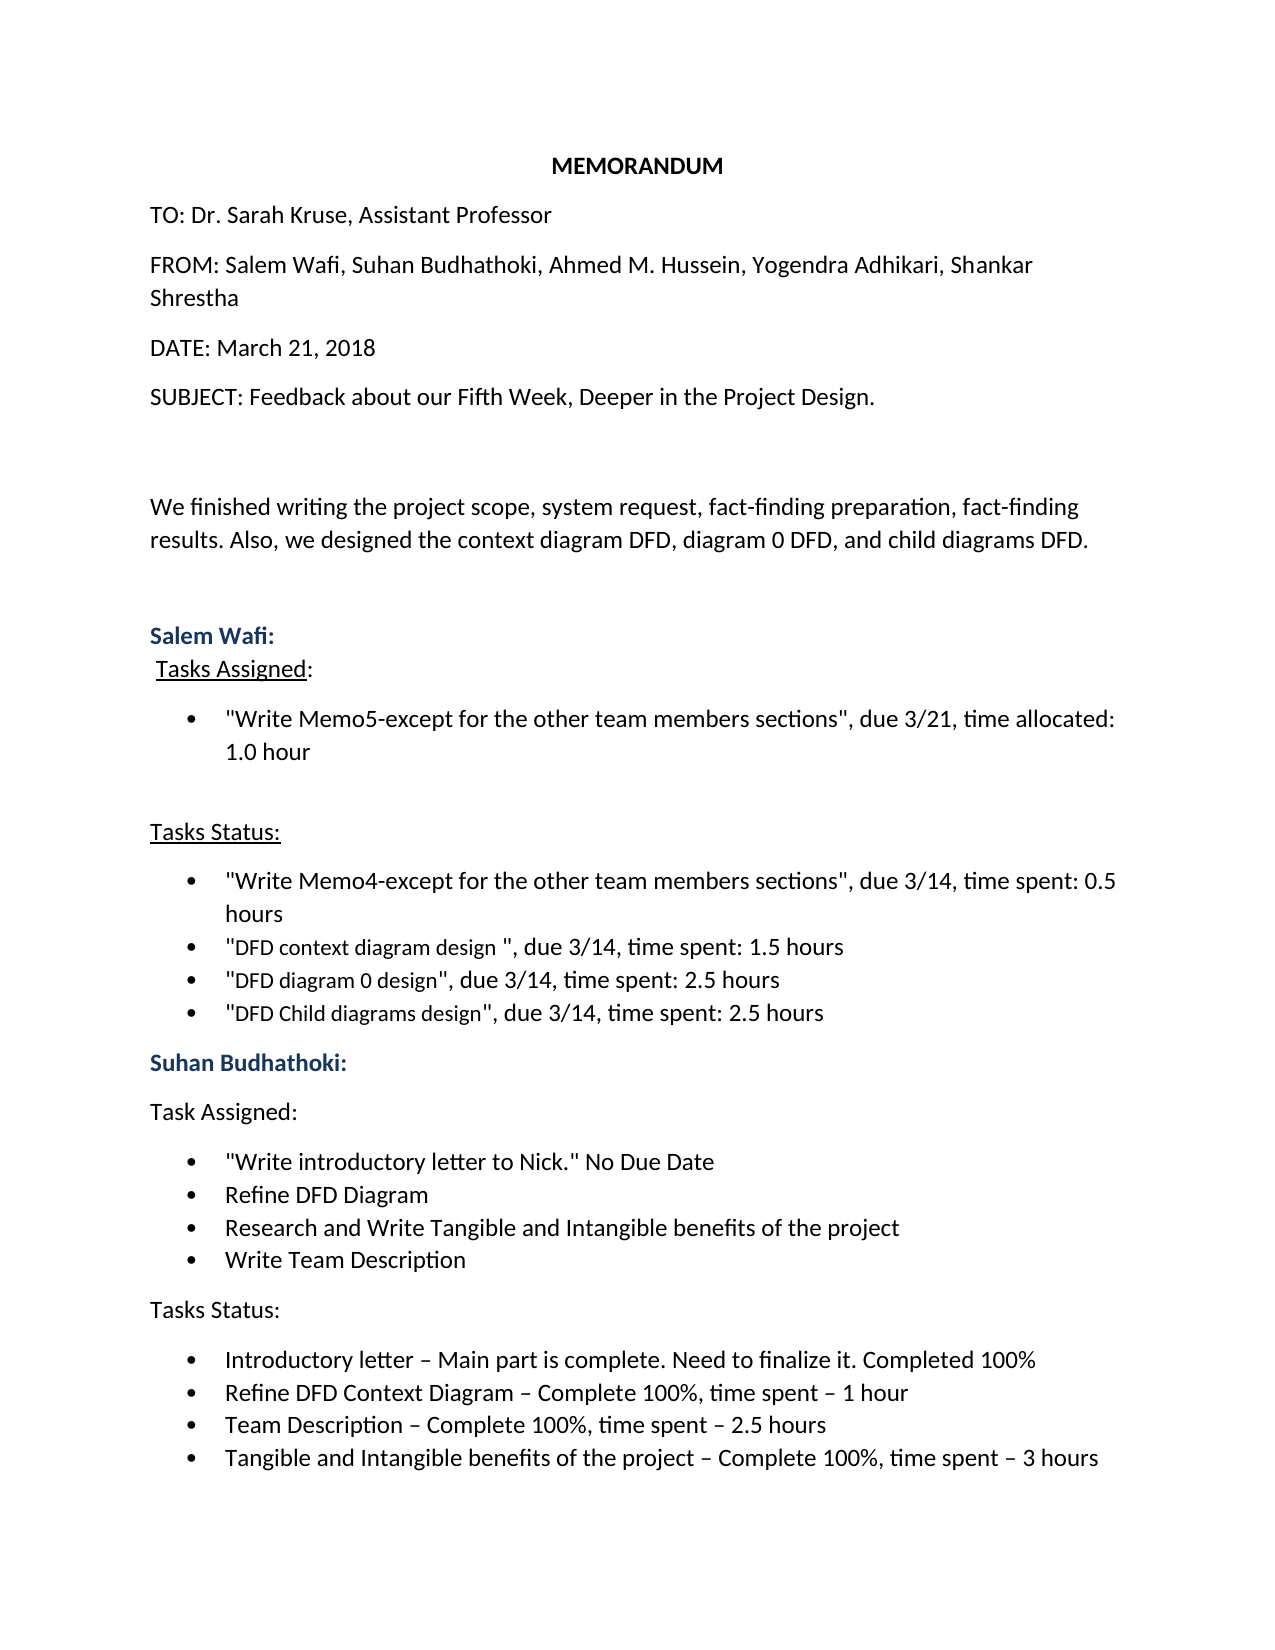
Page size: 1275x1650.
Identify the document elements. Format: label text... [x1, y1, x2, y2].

list "Write introductory letter to Nick." No Due Date [187, 1146, 1125, 1176]
text DATE: March 21, 2018 [150, 332, 1125, 362]
list "DFD context diagram design ", due 3/14, time spent: 1.5 hours [187, 931, 1125, 962]
text Suhan Budhathoki: [150, 1047, 1125, 1077]
text Task Assigned: [150, 1096, 1125, 1127]
list Write Team Description [187, 1244, 1125, 1275]
list "Write Memo5-except for the other team members sections", due 3/21, time allocated: 1.0 hour [187, 703, 1125, 766]
text Salem Wafi: Tasks Assigned: [150, 620, 1125, 684]
list Refine DFD Context Diagram – Complete 100%, time spent – 1 hour [187, 1377, 1125, 1407]
text MEMORANDUM [150, 150, 1125, 181]
text FROM: Salem Wafi, Suhan Budhathoki, Ahmed M. Hussein, Yogendra Adhikari, Shankar Shrestha [150, 249, 1125, 313]
list Refine DFD Diagram [187, 1179, 1125, 1209]
list Research and Write Tangible and Intangible benefits of the project [187, 1212, 1125, 1242]
list Team Description – Complete 100%, time spent – 2.5 hours [187, 1409, 1125, 1440]
text We finished writing the project scope, system request, fact-finding preparation, fact-finding results. Also, we designed the context diagram DFD, diagram 0 DFD, and child diagrams DFD. [150, 491, 1125, 554]
text TO: Dr. Sarah Kruse, Assistant Professor [150, 199, 1125, 230]
text Tasks Status: [150, 785, 1125, 846]
list "DFD Child diagrams design", due 3/14, time spent: 2.5 hours [187, 997, 1125, 1028]
list "DFD diagram 0 design", due 3/14, time spent: 2.5 hours [187, 964, 1125, 995]
text Tasks Status: [150, 1294, 1125, 1325]
text SUBJECT: Feedback about our Fifth Week, Deeper in the Project Design. [150, 381, 1125, 472]
list Introductory letter – Main part is complete. Need to finalize it. Completed 100% [187, 1344, 1125, 1374]
list Tangible and Intangible benefits of the project – Complete 100%, time spent – 3 hours [187, 1442, 1125, 1473]
list "Write Memo4-except for the other team members sections", due 3/14, time spent: 0.5 hours [187, 865, 1125, 929]
